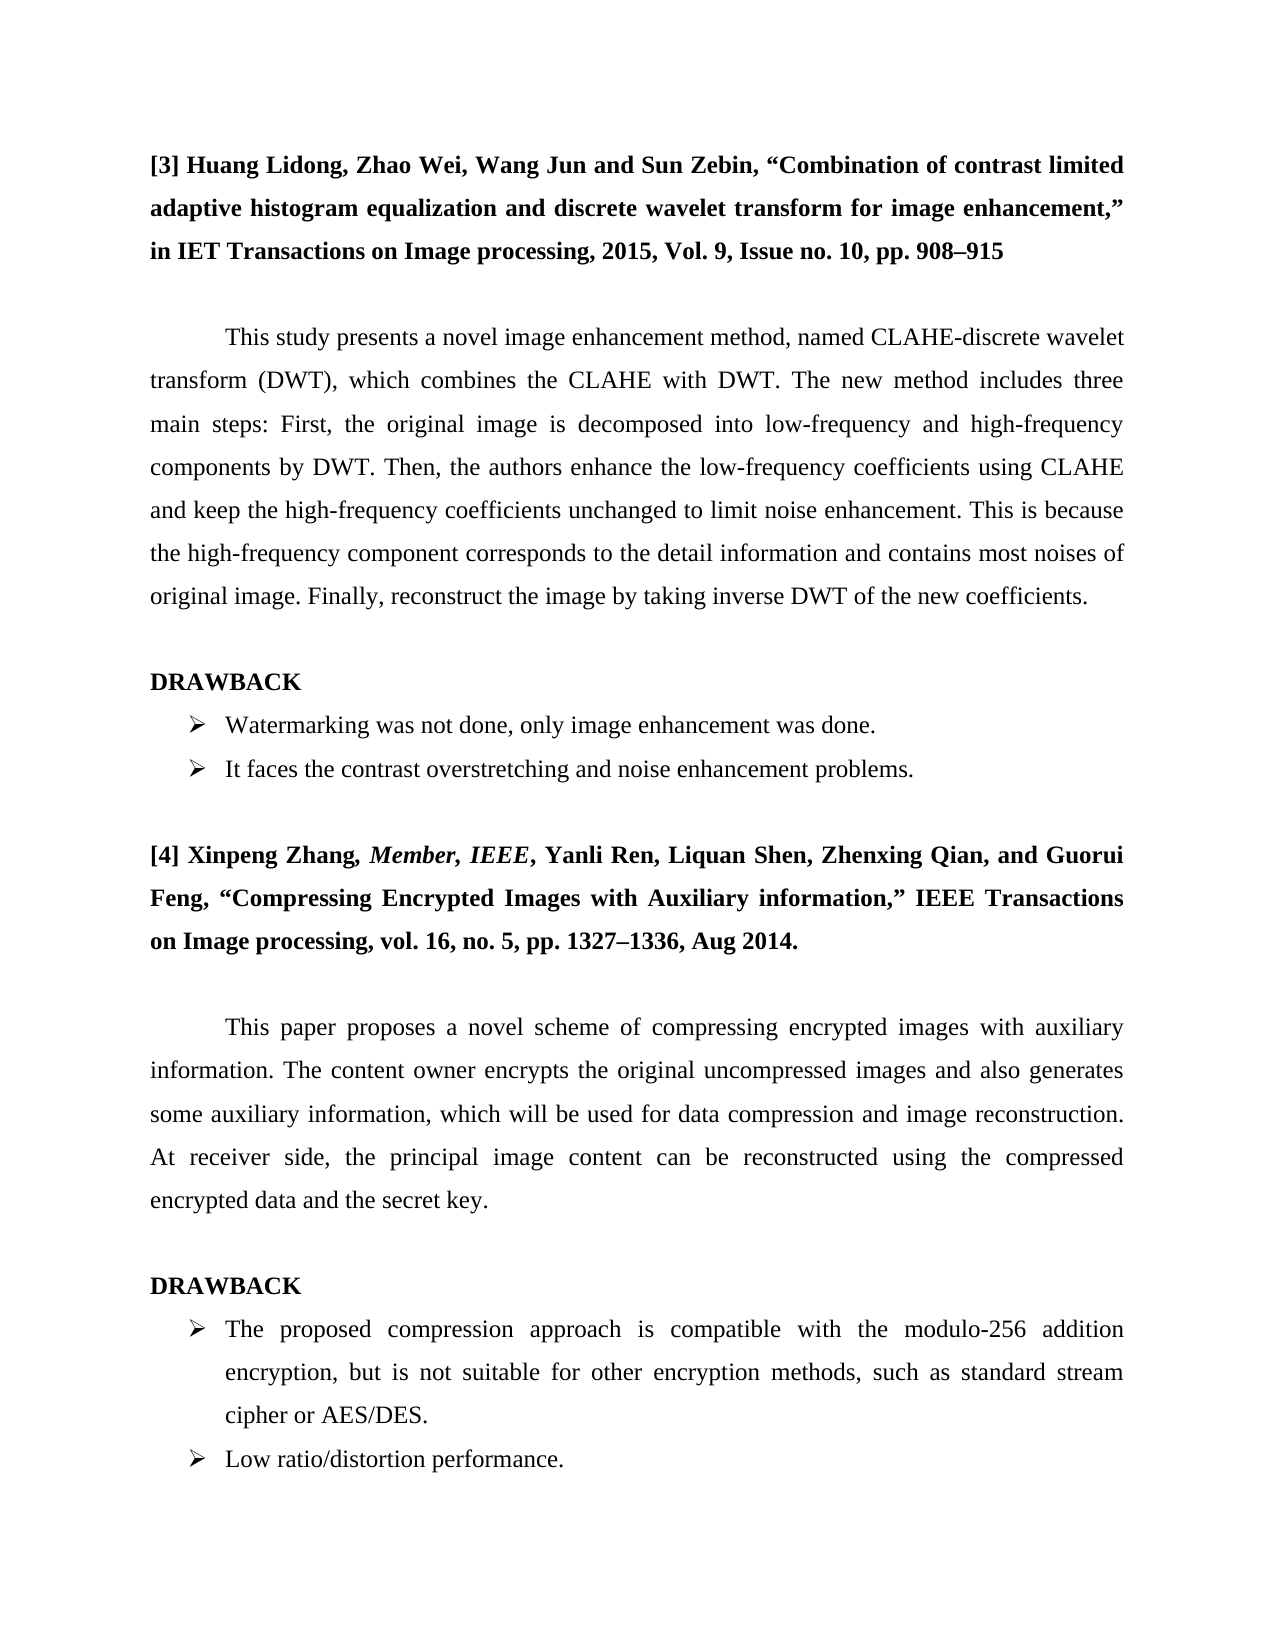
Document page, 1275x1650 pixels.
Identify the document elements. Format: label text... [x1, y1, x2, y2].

text This paper proposes a novel scheme of compressing encrypted images with auxiliary information. The content owner encrypts the original uncompressed images and also generates some auxiliary information, which will be used for data compression and image reconstruction. At receiver side, the principal image content can be reconstructed using the compressed encrypted data and the secret key. [150, 1012, 1125, 1214]
text [3] Huang Lidong, Zhao Wei, Wang Jun and Sun Zebin, “Combination of contrast limited adaptive histogram equalization and discrete wavelet transform for image enhancement,” in IET Transactions on Image processing, 2015, Vol. 9, Issue no. 10, pp. 908–915 [150, 150, 1125, 265]
list The proposed compression approach is compatible with the modulo-256 addition encryption, but is not suitable for other encryption methods, such as standard stream cipher or AES/DES. [187, 1314, 1125, 1429]
list Watermarking was not done, only image enhancement was done. [187, 711, 1125, 739]
text DRAWBACK [150, 667, 1125, 696]
list It faces the contrast overstretching and noise enhancement problems. [187, 754, 1125, 782]
text This study presents a novel image enhancement method, named CLAHE-discrete wavelet transform (DWT), which combines the CLAHE with DWT. The new method includes three main steps: First, the original image is decomposed into low-frequency and high-frequency components by DWT. Then, the authors enhance the low-frequency coefficients using CLAHE and keep the high-frequency coefficients unchanged to limit noise enhancement. This is because the high-frequency component corresponds to the detail information and contains most noises of original image. Finally, reconstruct the image by taking inverse DWT of the new coefficients. [150, 322, 1125, 610]
text DRAWBACK [150, 1271, 1125, 1300]
text [4] Xinpeng Zhang, Member, IEEE, Yanli Ren, Liquan Shen, Zhenxing Qian, and Guorui Feng, “Compressing Encrypted Images with Auxiliary information,” IEEE Transactions on Image processing, vol. 16, no. 5, pp. 1327–1336, Aug 2014. [150, 840, 1125, 955]
list Low ratio/distortion performance. [187, 1444, 1125, 1472]
